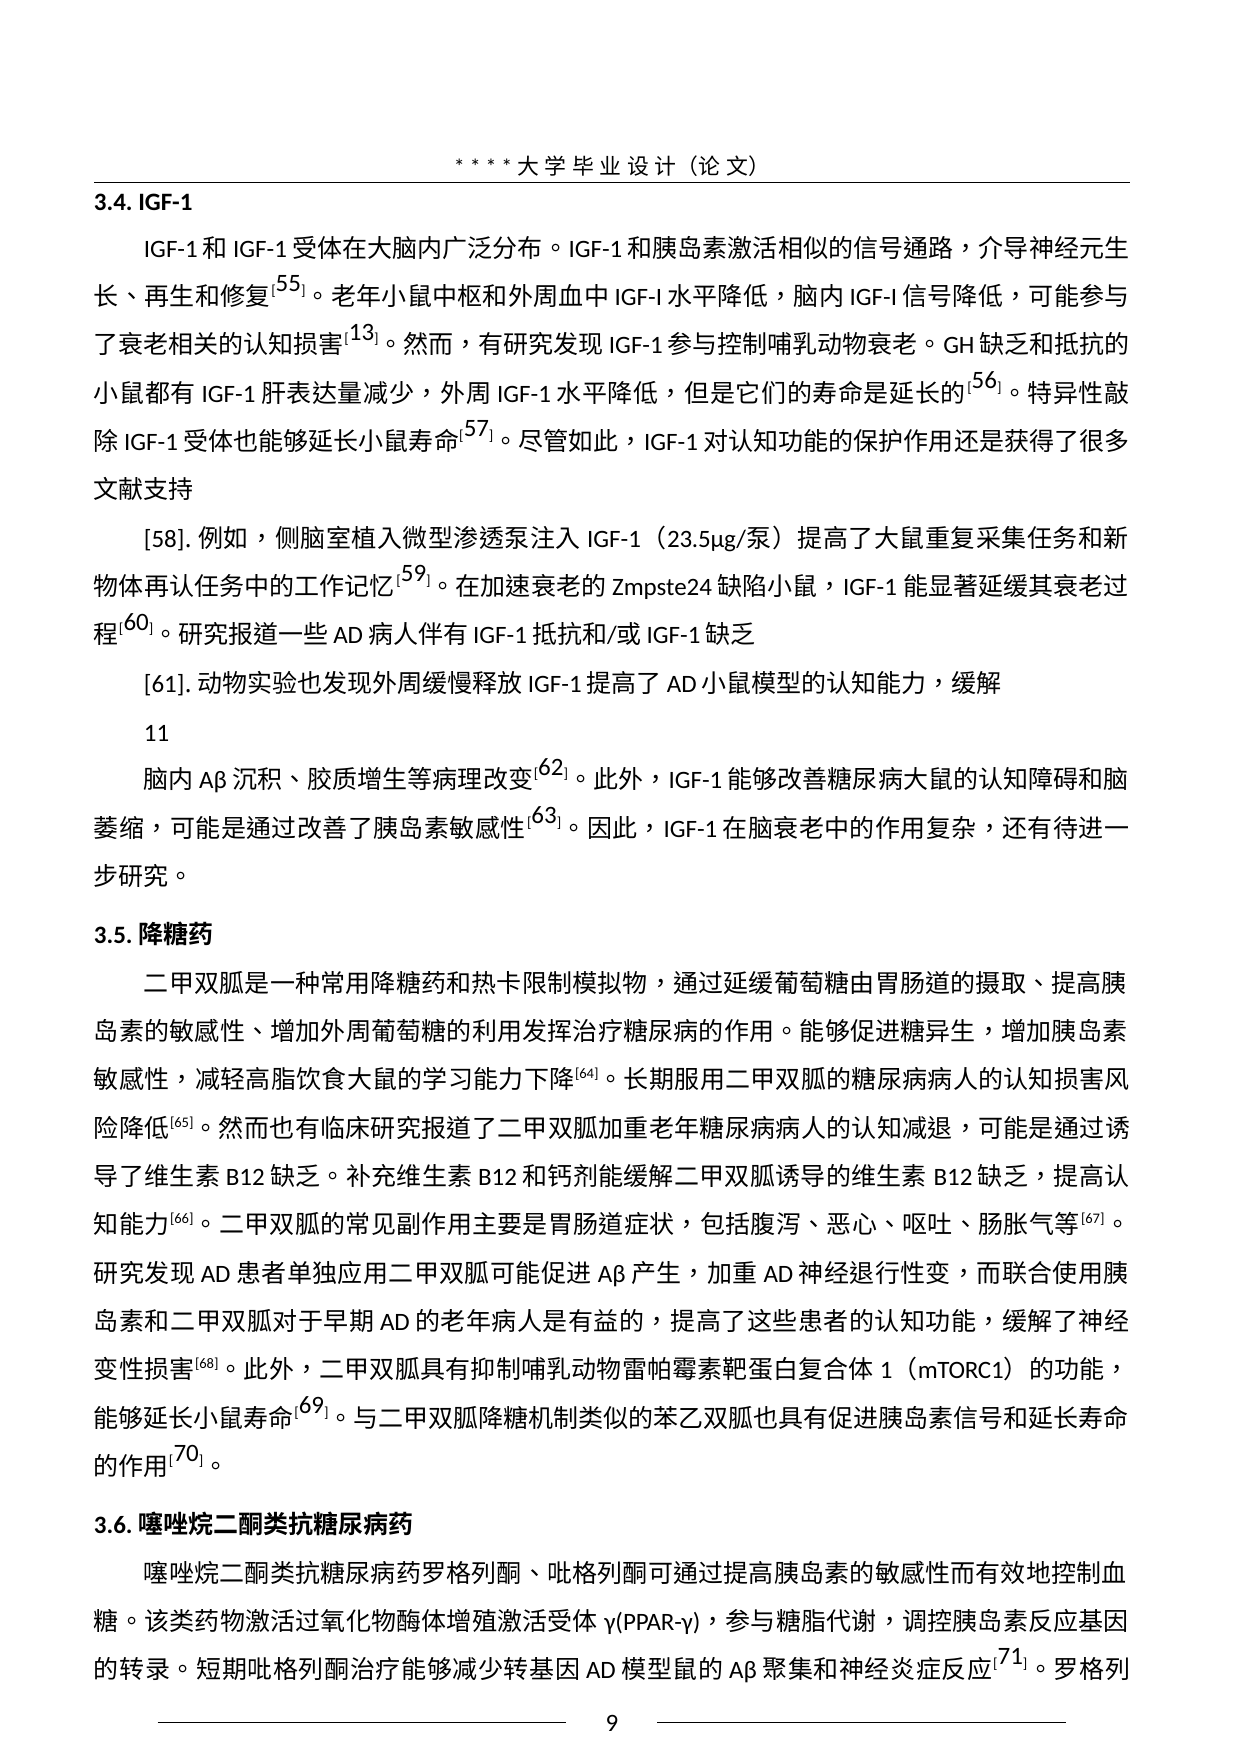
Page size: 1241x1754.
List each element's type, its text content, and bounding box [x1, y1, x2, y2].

text [61]. 动物实验也发现外周缓慢释放IGF-1提高了AD小鼠模型的认知能力，缓解 [94, 651, 1130, 699]
text 11 [94, 699, 1130, 748]
subtitle 3.5. 降糖药 [94, 917, 1130, 951]
text 二甲双胍是一种常用降糖药和热卡限制模拟物，通过延缓葡萄糖由胃肠道的摄取、提高胰岛素的敏感性、增加外周葡萄糖的利用发挥治疗糖尿病的作用。能够促进糖异生，增加胰岛素敏感性，减轻高脂饮食大鼠的学习能力下降[64]。长期服用二甲双胍的糖尿病病人的认知损害风险降低[65]。然而也有临床研究报道了二甲双胍加重老年糖尿病病人的认知减退，可能是通过诱导了维生素B12缺乏。补充维生素B12和钙剂能缓解二甲双胍诱导的维生素B12缺乏，提高认知能力[66]。二甲双胍的常见副作用主要是胃肠道症状，包括腹泻、恶心、呕吐、肠胀气等[67]。研究发现AD患者单独应用二甲双胍可能促进Aβ产生，加重AD神经退行性变，而联合使用胰岛素和二甲双胍对于早期AD的老年病人是有益的，提高了这些患者的认知功能，缓解了神经变性损害[68]。此外，二甲双胍具有抑制哺乳动物雷帕霉素靶蛋白复合体1（mTORC1）的功能，能够延长小鼠寿命[69]。与二甲双胍降糖机制类似的苯乙双胍也具有促进胰岛素信号和延长寿命的作用[70]。 [94, 951, 1130, 1483]
text 脑内Aβ沉积、胶质增生等病理改变[62]。此外，IGF-1能够改善糖尿病大鼠的认知障碍和脑萎缩，可能是通过改善了胰岛素敏感性[63]。因此，IGF-1在脑衰老中的作用复杂，还有待进一步研究。 [94, 748, 1130, 893]
subtitle 3.6. 噻唑烷二酮类抗糖尿病药 [94, 1507, 1130, 1541]
text IGF-1和IGF-1受体在大脑内广泛分布。IGF-1和胰岛素激活相似的信号通路，介导神经元生长、再生和修复[55]。老年小鼠中枢和外周血中IGF-I水平降低，脑内IGF-I信号降低，可能参与了衰老相关的认知损害[13]。然而，有研究发现IGF-1参与控制哺乳动物衰老。GH缺乏和抵抗的小鼠都有IGF-1肝表达量减少，外周IGF-1水平降低，但是它们的寿命是延长的[56]。特异性敲除IGF-1受体也能够延长小鼠寿命[57]。尽管如此，IGF-1对认知功能的保护作用还是获得了很多文献支持 [94, 216, 1130, 506]
text [58]. 例如，侧脑室植入微型渗透泵注入IGF-1（23.5μg/泵）提高了大鼠重复采集任务和新物体再认任务中的工作记忆[59]。在加速衰老的Zmpste24缺陷小鼠，IGF-1 能显著延缓其衰老过程[60]。研究报道一些AD病人伴有IGF-1抵抗和/或IGF-1缺乏 [94, 506, 1130, 651]
subtitle 3.4. IGF-1 [94, 183, 1130, 216]
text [94, 1541, 1130, 1686]
